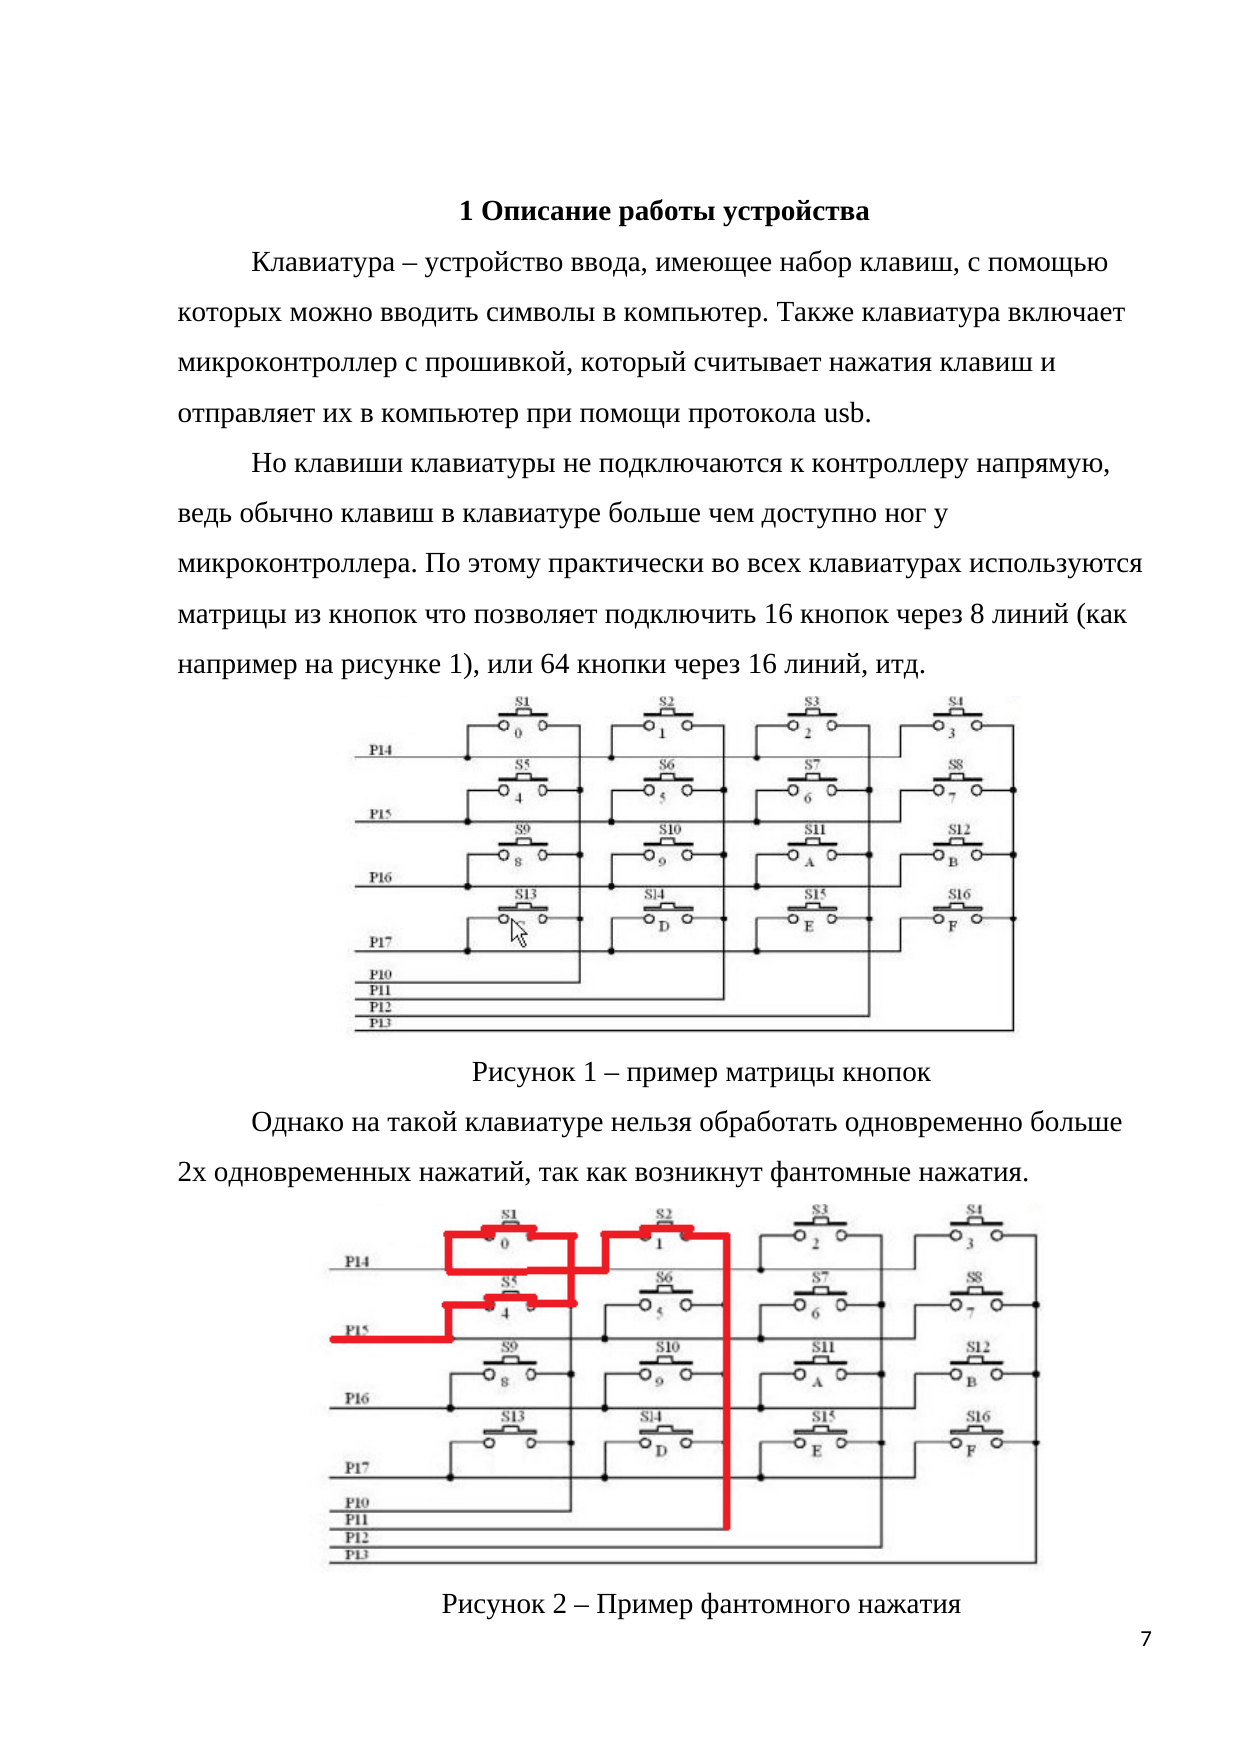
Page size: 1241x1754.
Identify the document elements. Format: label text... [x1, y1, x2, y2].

text Однако на такой клавиатуре нельзя обработать одновременно больше 2х одновременных нажатий, так как возникнут фантомные нажатия. [177, 1104, 1152, 1188]
picture [305, 696, 1098, 1040]
text Рисунок 2 – Пример фантомного нажатия [177, 1586, 1152, 1620]
text Рисунок 1 – пример матрицы кнопок [177, 1054, 1152, 1087]
picture [276, 1204, 1127, 1573]
text Клавиатура – устройство ввода, имеющее набор клавиш, с помощью которых можно вводить символы в компьютер. Также клавиатура включает микроконтроллер с прошивкой, который считывает нажатия клавиш и отправляет их в компьютер при помощи протокола usb. [177, 244, 1152, 428]
text Но клавиши клавиатуры не подключаются к контроллеру напрямую, ведь обычно клавиш в клавиатуре больше чем доступно ног у микроконтроллера. По этому практически во всех клавиатурах используются матрицы из кнопок что позволяет подключить 16 кнопок через 8 линий (как например на рисунке 1), или 64 кнопки через 16 линий, итд. [177, 445, 1152, 680]
subtitle 1 Описание работы устройства [177, 193, 1152, 227]
